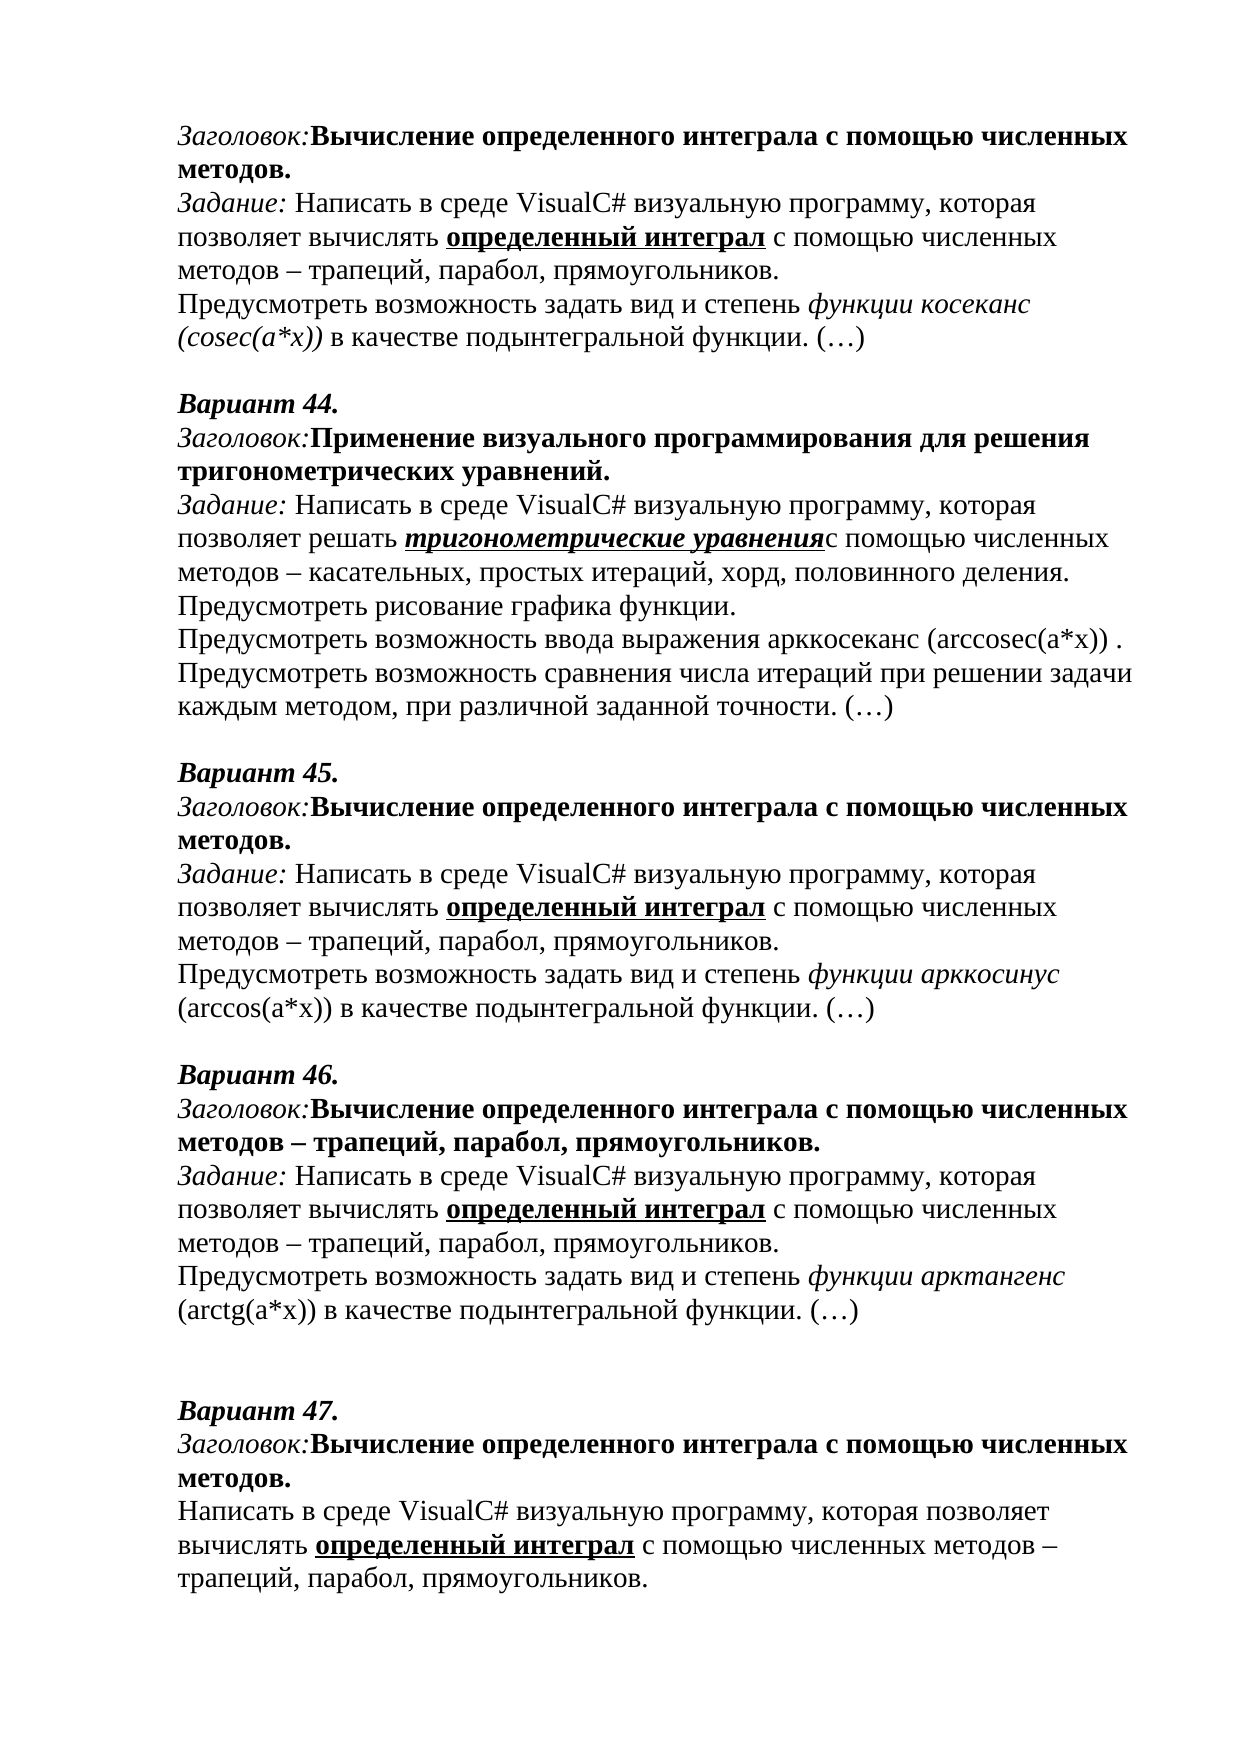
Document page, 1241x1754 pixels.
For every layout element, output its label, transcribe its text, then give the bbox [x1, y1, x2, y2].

text Заголовок:Вычисление определенного интеграла с помощью численных методов. [177, 118, 1152, 185]
text Предусмотреть возможность ввода выражения арккосеканс (arccosec(a*x)) . [919, 621, 1152, 655]
text Вариант 47. [177, 1393, 1152, 1426]
text Заголовок:Вычисление определенного интеграла с помощью численных методов – трапеций, парабол, прямоугольников. [177, 1091, 1152, 1158]
text Вариант 44. [177, 386, 1152, 420]
text Предусмотреть возможность сравнения числа итераций при решении задачи каждым методом, при различной заданной точности. (…) [177, 655, 1152, 722]
text Вариант 45. [177, 755, 1152, 789]
text Предусмотреть возможность задать вид и степень функции косеканс (cosec(a*x)) в качестве подынтегральной функции. (…) [177, 286, 1152, 353]
text Вариант 46. [177, 1057, 1152, 1091]
text Предусмотреть возможность задать вид и степень функции арккосинус (arccos(a*x)) в качестве подынтегральной функции. (…) [177, 957, 1152, 1024]
text Предусмотреть возможность задать вид и степень функции арктангенс (arctg(a*x)) в качестве подынтегральной функции. (…) [177, 1258, 1152, 1326]
text Заголовок:Применение визуального программирования для решения тригонометрических уравнений. [177, 420, 1152, 487]
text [177, 185, 1152, 286]
text Заголовок:Вычисление определенного интеграла с помощью численных методов. [177, 789, 1152, 856]
text Написать в среде VisualC# визуальную программу, которая позволяет вычислять определенный интеграл с помощью численных методов – трапеций, парабол, прямоугольников. [177, 1493, 1152, 1594]
text Заголовок:Вычисление определенного интеграла с помощью численных методов. [177, 1426, 1152, 1493]
text Предусмотреть рисование графика функции. [177, 588, 1152, 621]
text Предусмотреть возможность ввода выражения арккосеканс (arccosec(a*x)) . [177, 621, 768, 655]
text Задание: Написать в среде VisualC# визуальную программу, которая позволяет решать тригонометрические уравненияс помощью численных методов – касательных, простых итераций, хорд, половинного деления. [177, 487, 1152, 588]
